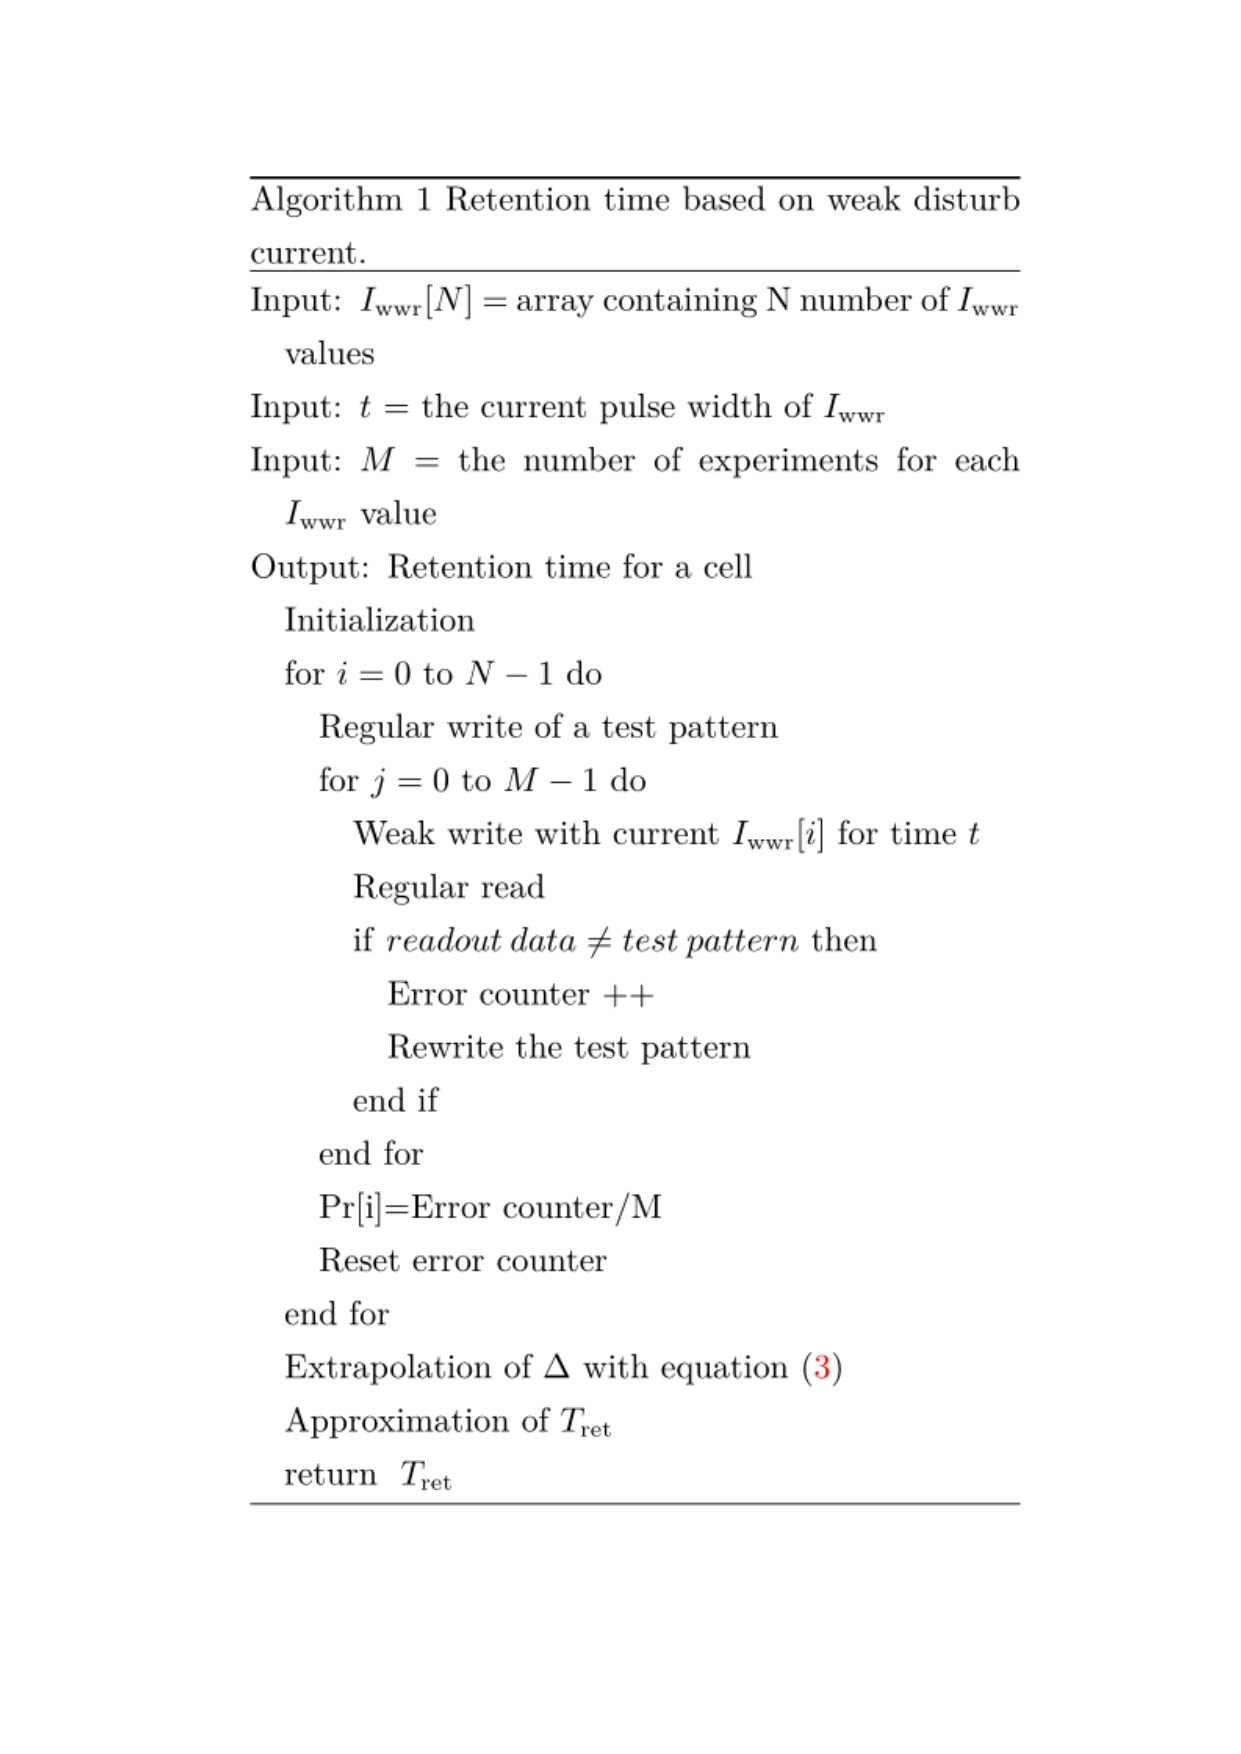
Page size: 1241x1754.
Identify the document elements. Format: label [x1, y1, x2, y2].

picture [231, 162, 1050, 1520]
